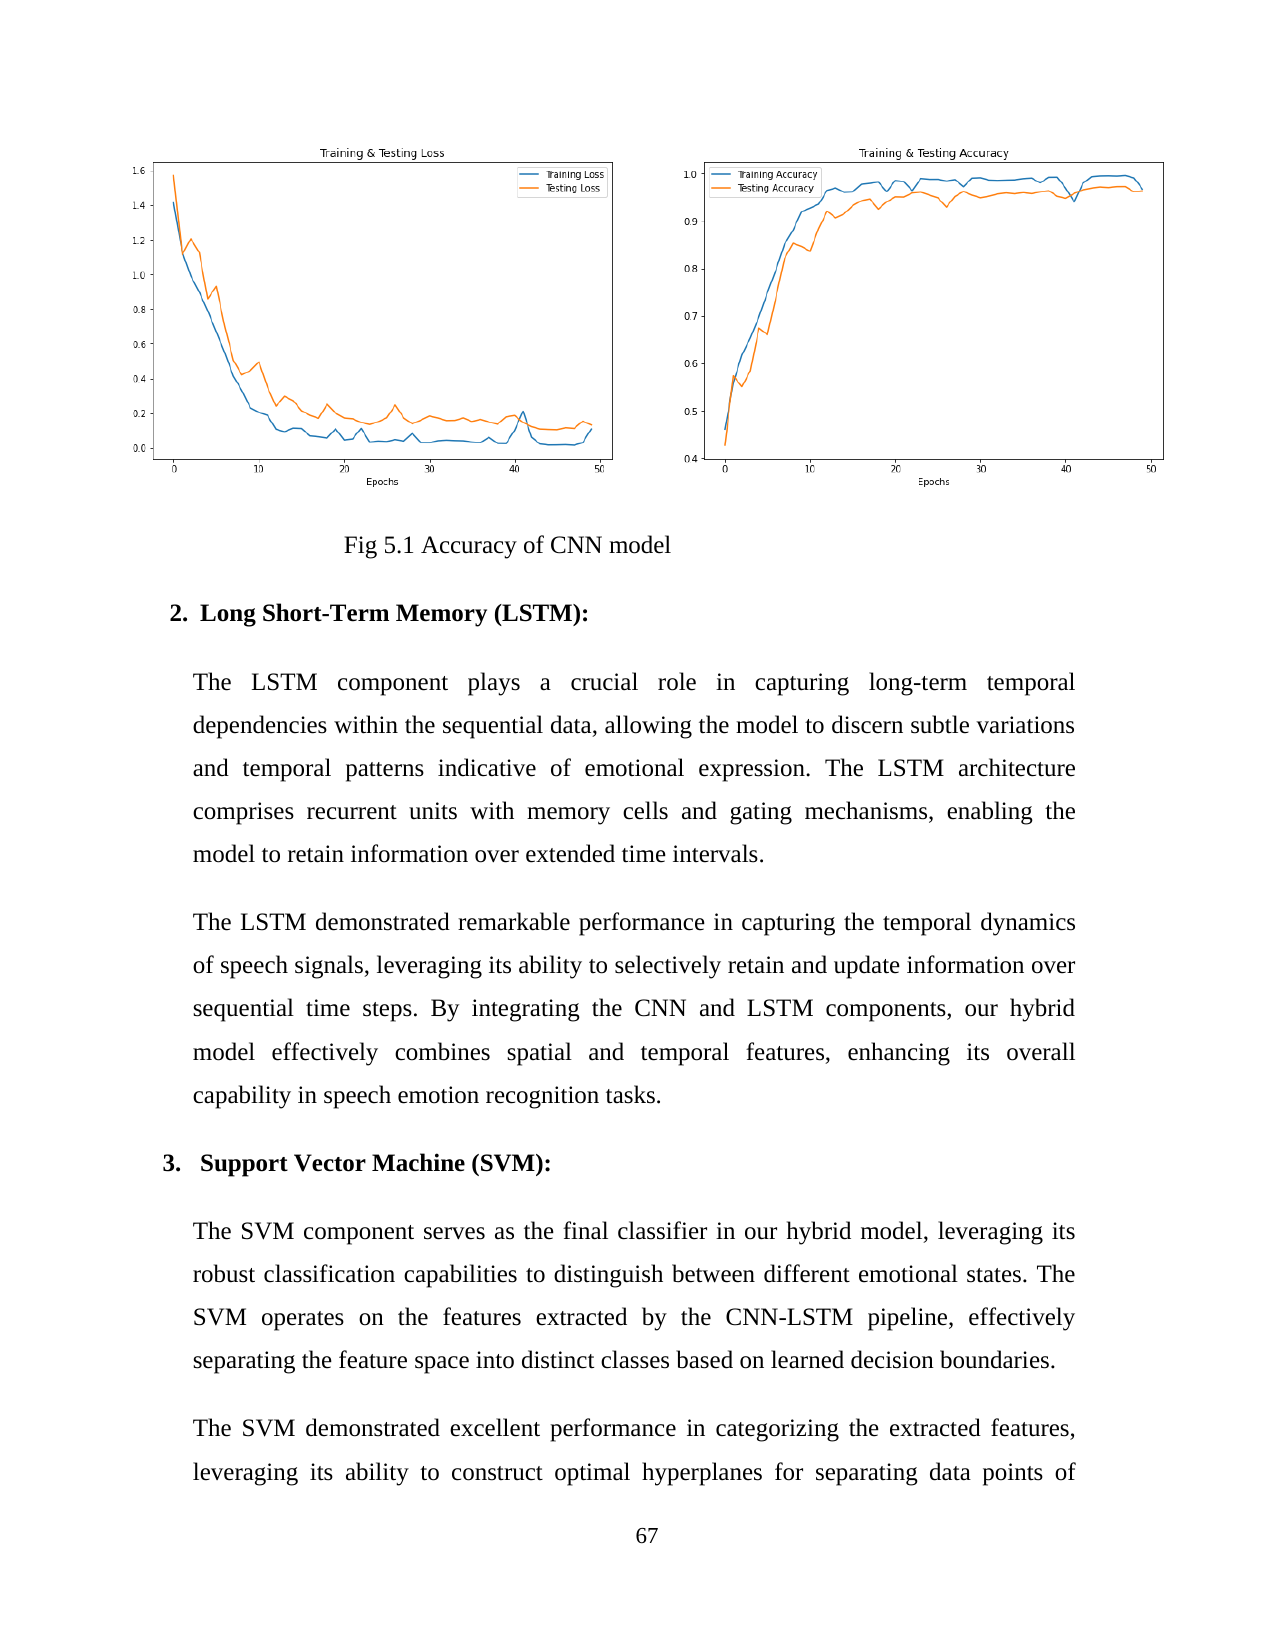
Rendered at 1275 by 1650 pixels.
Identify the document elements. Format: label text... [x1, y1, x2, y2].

text Fig 5.1 Accuracy of CNN model [125, 530, 1077, 559]
text The SVM component serves as the final classifier in our hybrid model, leveraging its robust classification capabilities to distinguish between different emotional states. The SVM operates on the features extracted by the CNN-LSTM pipeline, effectively separating the feature space into distinct classes based on learned decision boundaries. [193, 1216, 1077, 1374]
picture [125, 141, 1169, 493]
text The LSTM demonstrated remarkable performance in capturing the temporal dynamics of speech signals, leveraging its ability to selectively retain and update information over sequential time steps. By integrating the CNN and LSTM components, our hybrid model effectively combines spatial and temporal features, enhancing its overall capability in speech emotion recognition tasks. [193, 907, 1077, 1108]
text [193, 1413, 1077, 1485]
list Long Short-Term Memory (LSTM): [169, 598, 1077, 627]
list Support Vector Machine (SVM): [162, 1148, 1077, 1177]
text The LSTM component plays a crucial role in capturing long-term temporal dependencies within the sequential data, allowing the model to discern subtle variations and temporal patterns indicative of emotional expression. The LSTM architecture comprises recurrent units with memory cells and gating mechanisms, enabling the model to retain information over extended time intervals. [193, 667, 1077, 868]
